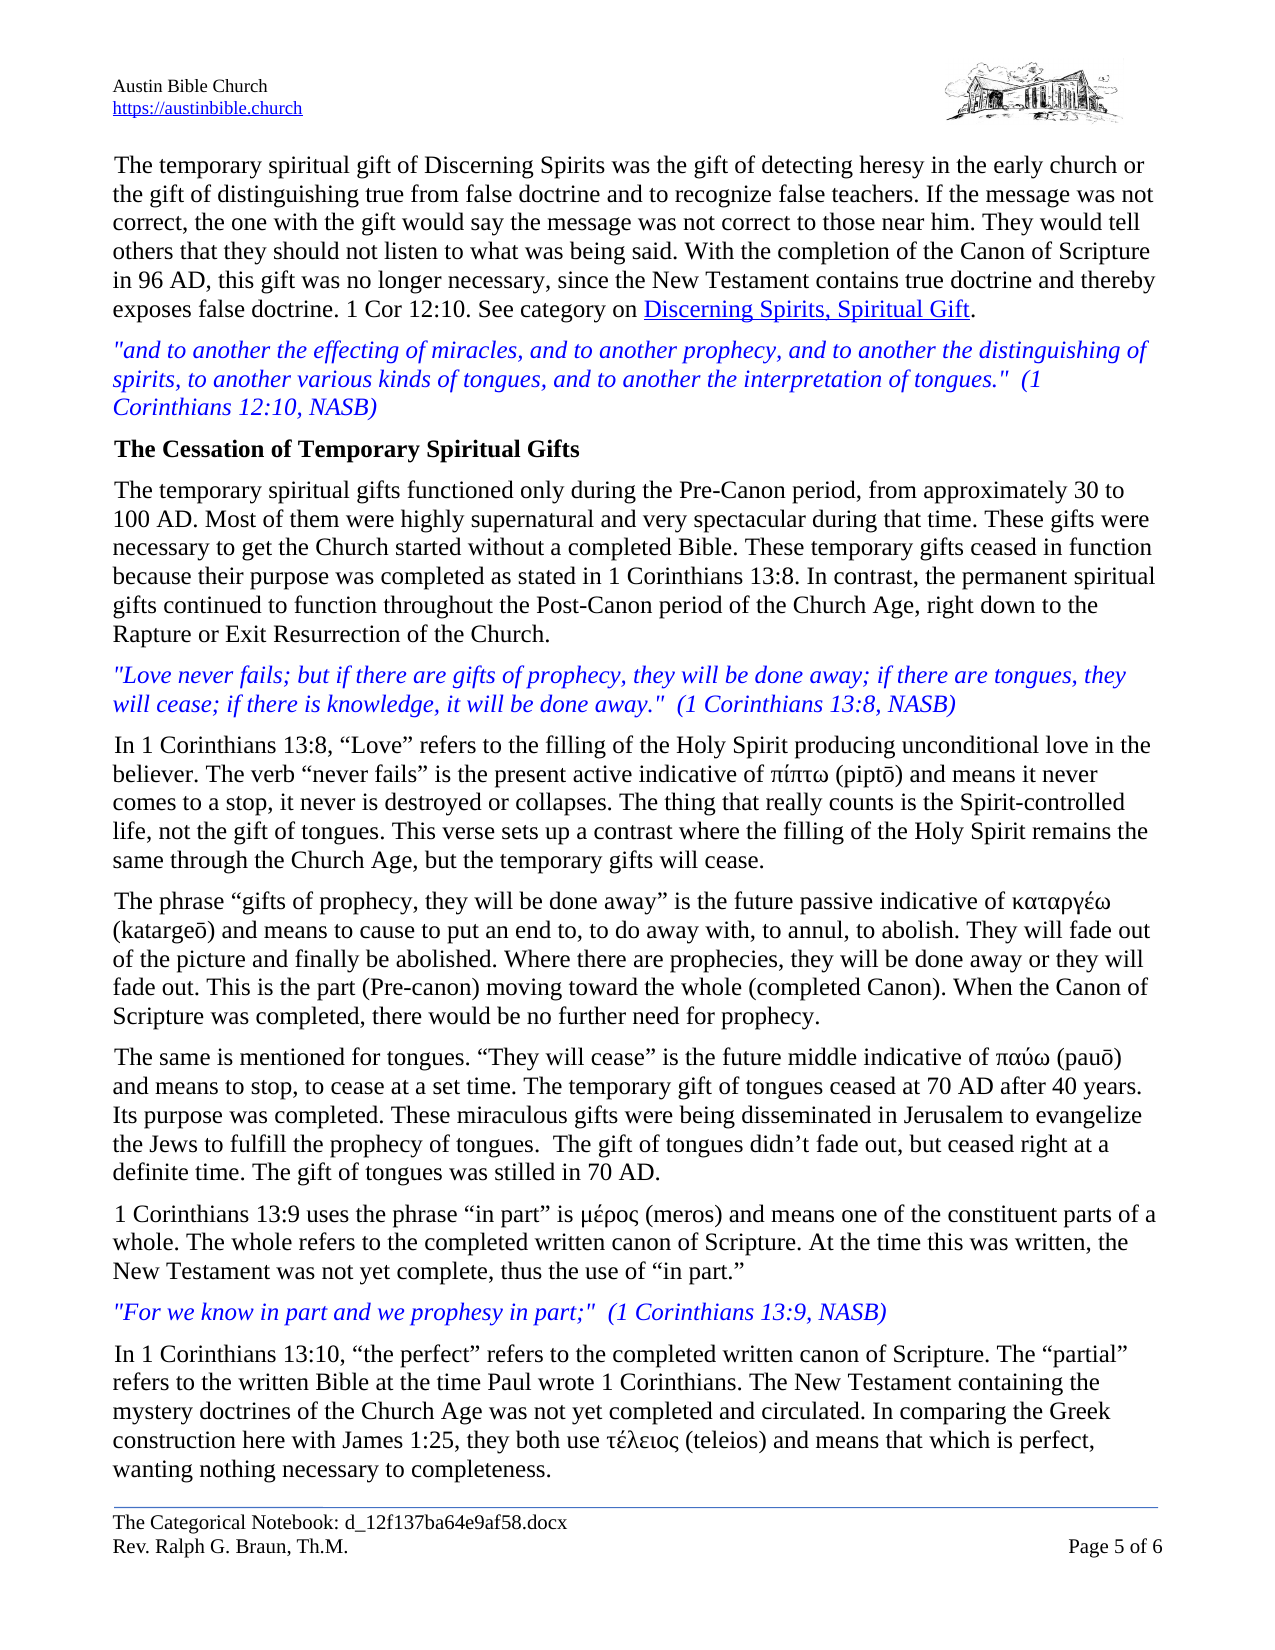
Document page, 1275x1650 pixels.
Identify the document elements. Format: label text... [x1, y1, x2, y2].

text "and to another the effecting of miracles, and to another prophecy, and to another the distinguishing of spirits, to another various kinds of tongues, and to another the interpretation of tongues." (1 Corinthians 12:10, NASB) [112, 335, 1162, 421]
text In 1 Corinthians 13:8, “Love” refers to the filling of the Holy Spirit producing unconditional love in the believer. The verb “never fails” is the present active indicative of πίπτω (piptō) and means it never comes to a stop, it never is destroyed or collapses. The thing that really counts is the Spirit-controlled life, not the gift of tongues. This verse sets up a contrast where the filling of the Holy Spirit remains the same through the Church Age, but the temporary gifts will cease. [112, 730, 1162, 874]
picture [944, 58, 1124, 125]
text 1 Corinthians 13:9 uses the phrase “in part” is μέρος (meros) and means one of the constituent parts of a whole. The whole refers to the completed written canon of Scripture. At the time this was written, the New Testament was not yet complete, thus the use of “in part.” [112, 1199, 1162, 1285]
text The phrase “gifts of prophecy, they will be done away” is the future passive indicative of καταργέω (katargeō) and means to cause to put an end to, to do away with, to annul, to abolish. They will fade out of the picture and finally be abolished. Where there are prophecies, they will be done away or they will fade out. This is the part (Pre-canon) moving toward the whole (completed Canon). When the Canon of Scripture was completed, there would be no further need for prophecy. [112, 886, 1162, 1030]
text The temporary spiritual gifts functioned only during the Pre-Canon period, from approximately 30 to 100 AD. Most of them were highly supernatural and very spectacular during that time. These gifts were necessary to get the Church started without a completed Bible. These temporary gifts ceased in function because their purpose was completed as stated in 1 Corinthians 13:8. In contrast, the permanent spiritual gifts continued to function throughout the Post-Canon period of the Church Age, right down to the Rapture or Exit Resurrection of the Church. [112, 475, 1162, 647]
text "For we know in part and we prophesy in part;" (1 Corinthians 13:9, NASB) [112, 1297, 1162, 1326]
text The Cessation of Temporary Spiritual Gifts [112, 434, 1162, 462]
text "Love never fails; but if there are gifts of prophecy, they will be done away; if there are tongues, they will cease; if there is knowledge, it will be done away." (1 Corinthians 13:8, NASB) [112, 660, 1162, 717]
text The temporary spiritual gift of Discerning Spirits was the gift of detecting heresy in the early church or the gift of distinguishing true from false doctrine and to recognize false teachers. If the message was not correct, the one with the gift would say the message was not correct to those near him. They would tell others that they should not listen to what was being said. With the completion of the Canon of Scripture in 96 AD, this gift was no longer necessary, since the New Testament contains true doctrine and thereby exposes false doctrine. 1 Cor 12:10. See category on Discerning Spirits, Spiritual Gift. [112, 150, 1162, 322]
text The same is mentioned for tongues. “They will cease” is the future middle indicative of παύω (pauō) and means to stop, to cease at a set time. The temporary gift of tongues ceased at 70 AD after 40 years. Its purpose was completed. These miraculous gifts were being disseminated in Jerusalem to evangelize the Jews to fulfill the prophecy of tongues. The gift of tongues didn’t fade out, but ceased right at a definite time. The gift of tongues was stilled in 70 AD. [112, 1042, 1162, 1186]
